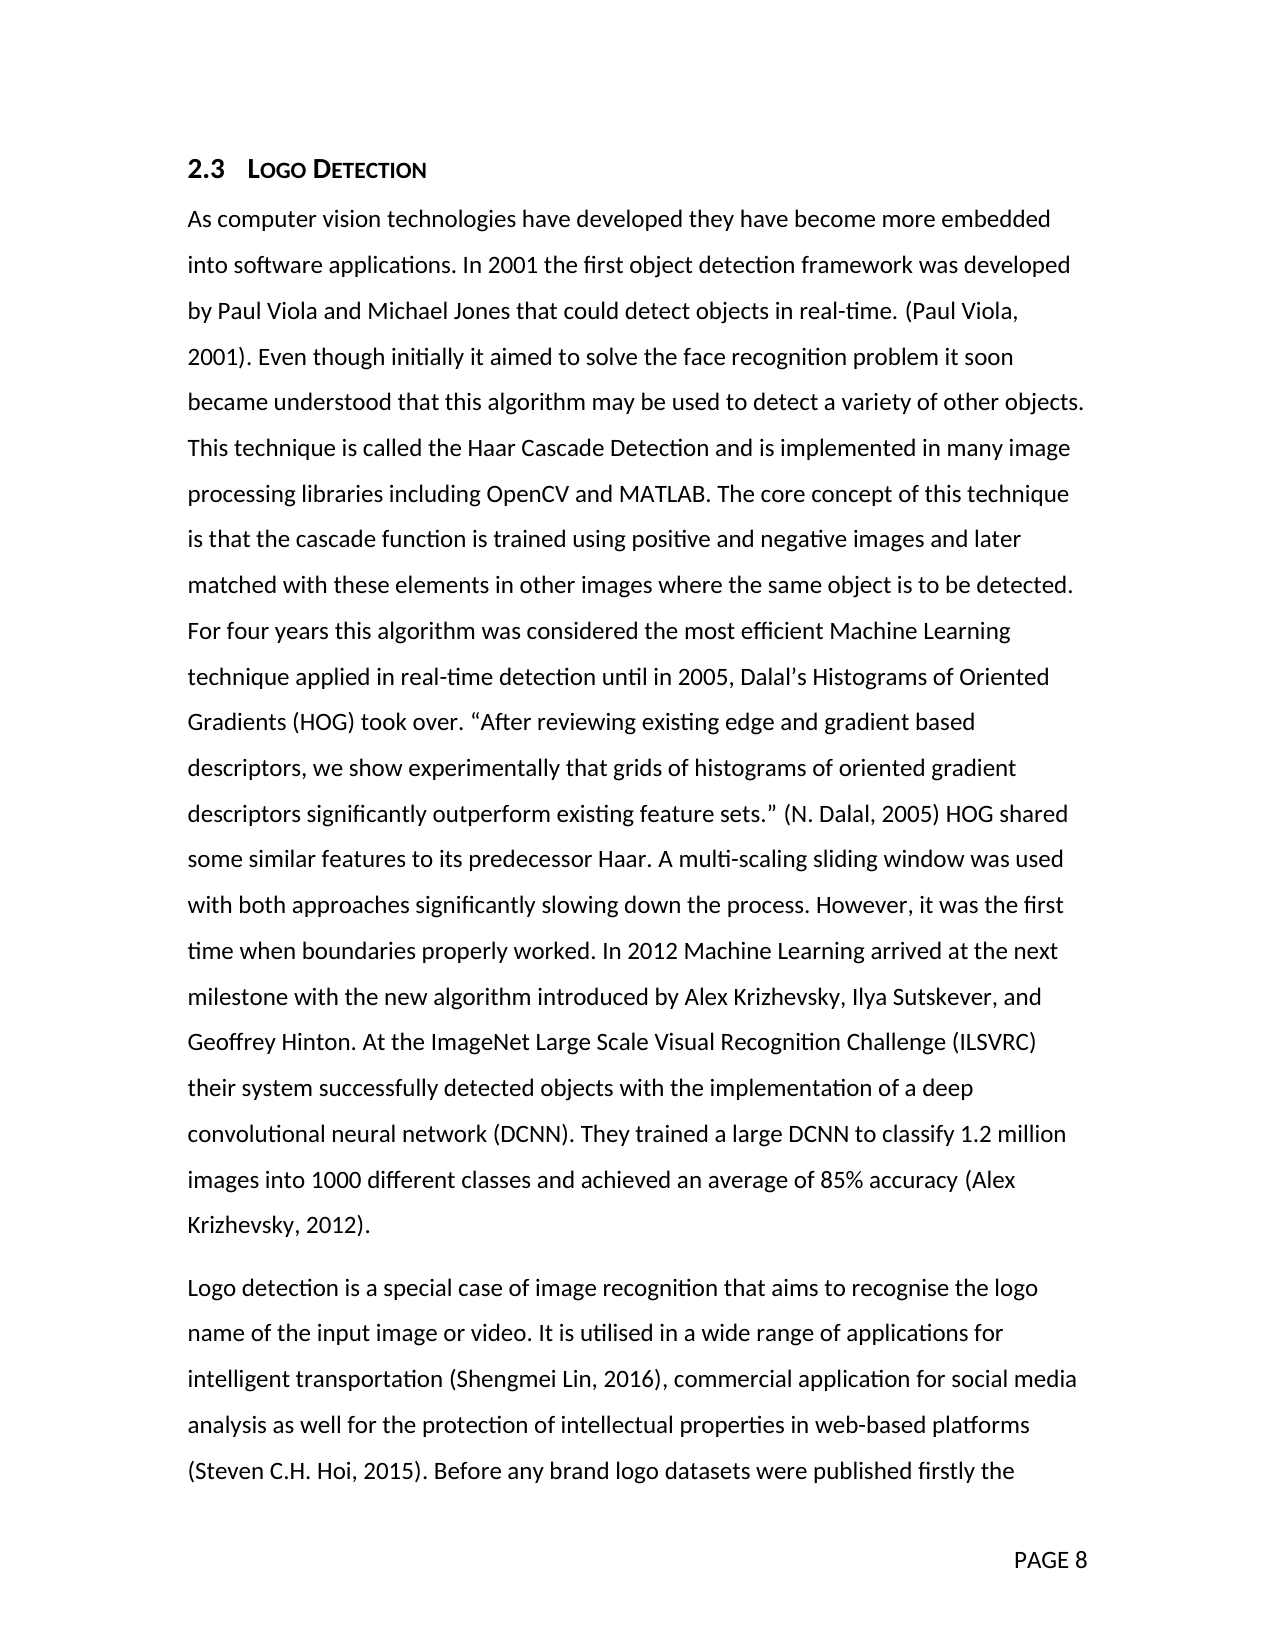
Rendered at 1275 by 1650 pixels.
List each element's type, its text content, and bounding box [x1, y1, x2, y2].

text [187, 1272, 1087, 1485]
text As computer vision technologies have developed they have become more embedded into software applications. In 2001 the first object detection framework was developed by Paul Viola and Michael Jones that could detect objects in real-time. . Even though initially it aimed to solve the face recognition problem it soon became understood that this algorithm may be used to detect a variety of other objects. This technique is called the Haar Cascade Detection and is implemented in many image processing libraries including OpenCV and MATLAB. The core concept of this technique is that the cascade function is trained using positive and negative images and later matched with these elements in other images where the same object is to be detected. For four years this algorithm was considered the most efficient Machine Learning technique applied in real-time detection until in 2005, Dalal’s Histograms of Oriented Gradients (HOG) took over. “After reviewing existing edge and gradient based descriptors, we show experimentally that grids of histograms of oriented gradient descriptors significantly outperform existing feature sets.” HOG shared some similar features to its predecessor Haar. A multi-scaling sliding window was used with both approaches significantly slowing down the process. However, it was the first time when boundaries properly worked. In 2012 Machine Learning arrived at the next milestone with the new algorithm introduced by Alex Krizhevsky, Ilya Sutskever, and Geoffrey Hinton. At the ImageNet Large Scale Visual Recognition Challenge (ILSVRC) their system successfully detected objects with the implementation of a deep convolutional neural network (DCNN). They trained a large DCNN to classify 1.2 million images into 1000 different classes and achieved an average of 85% accuracy . [187, 203, 1087, 1240]
subtitle Logo Detection [187, 150, 1087, 186]
